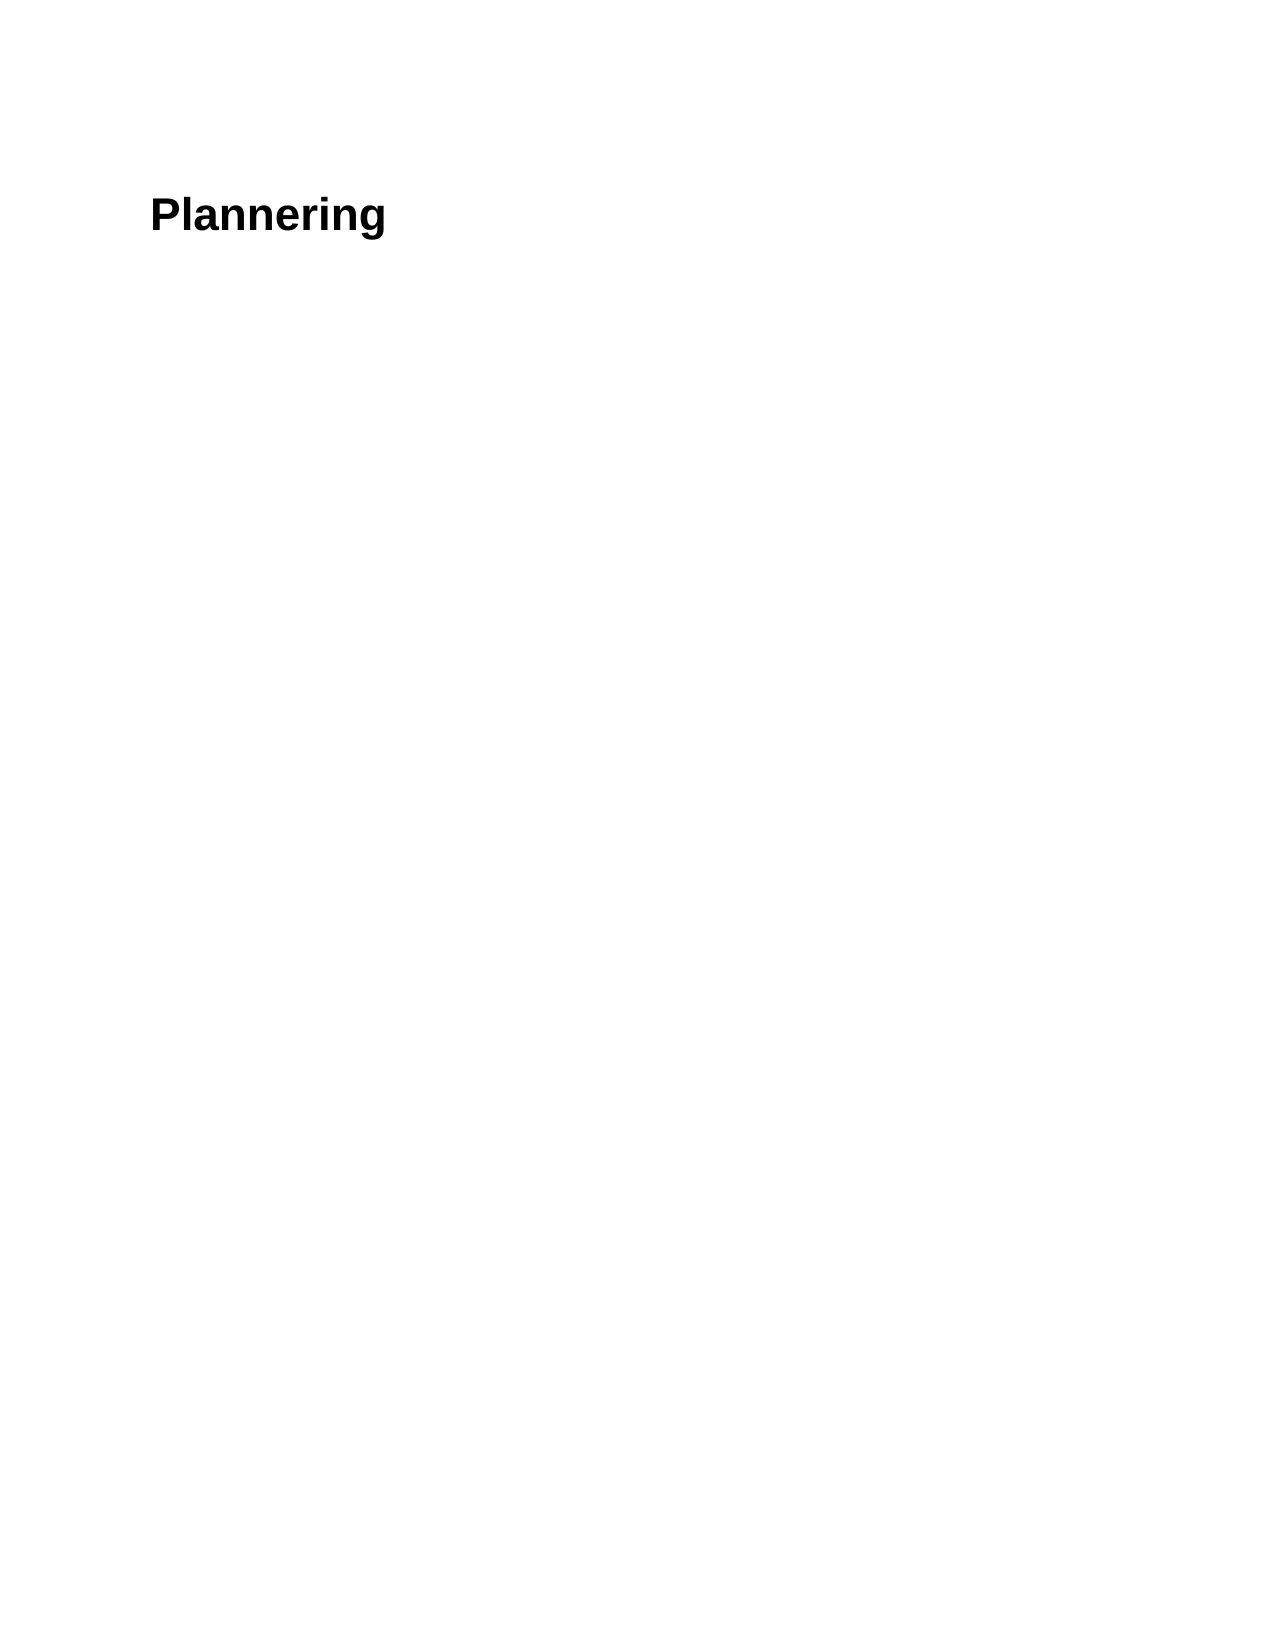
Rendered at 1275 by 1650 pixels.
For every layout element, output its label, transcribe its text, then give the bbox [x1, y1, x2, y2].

subtitle Plannering [150, 187, 1125, 240]
